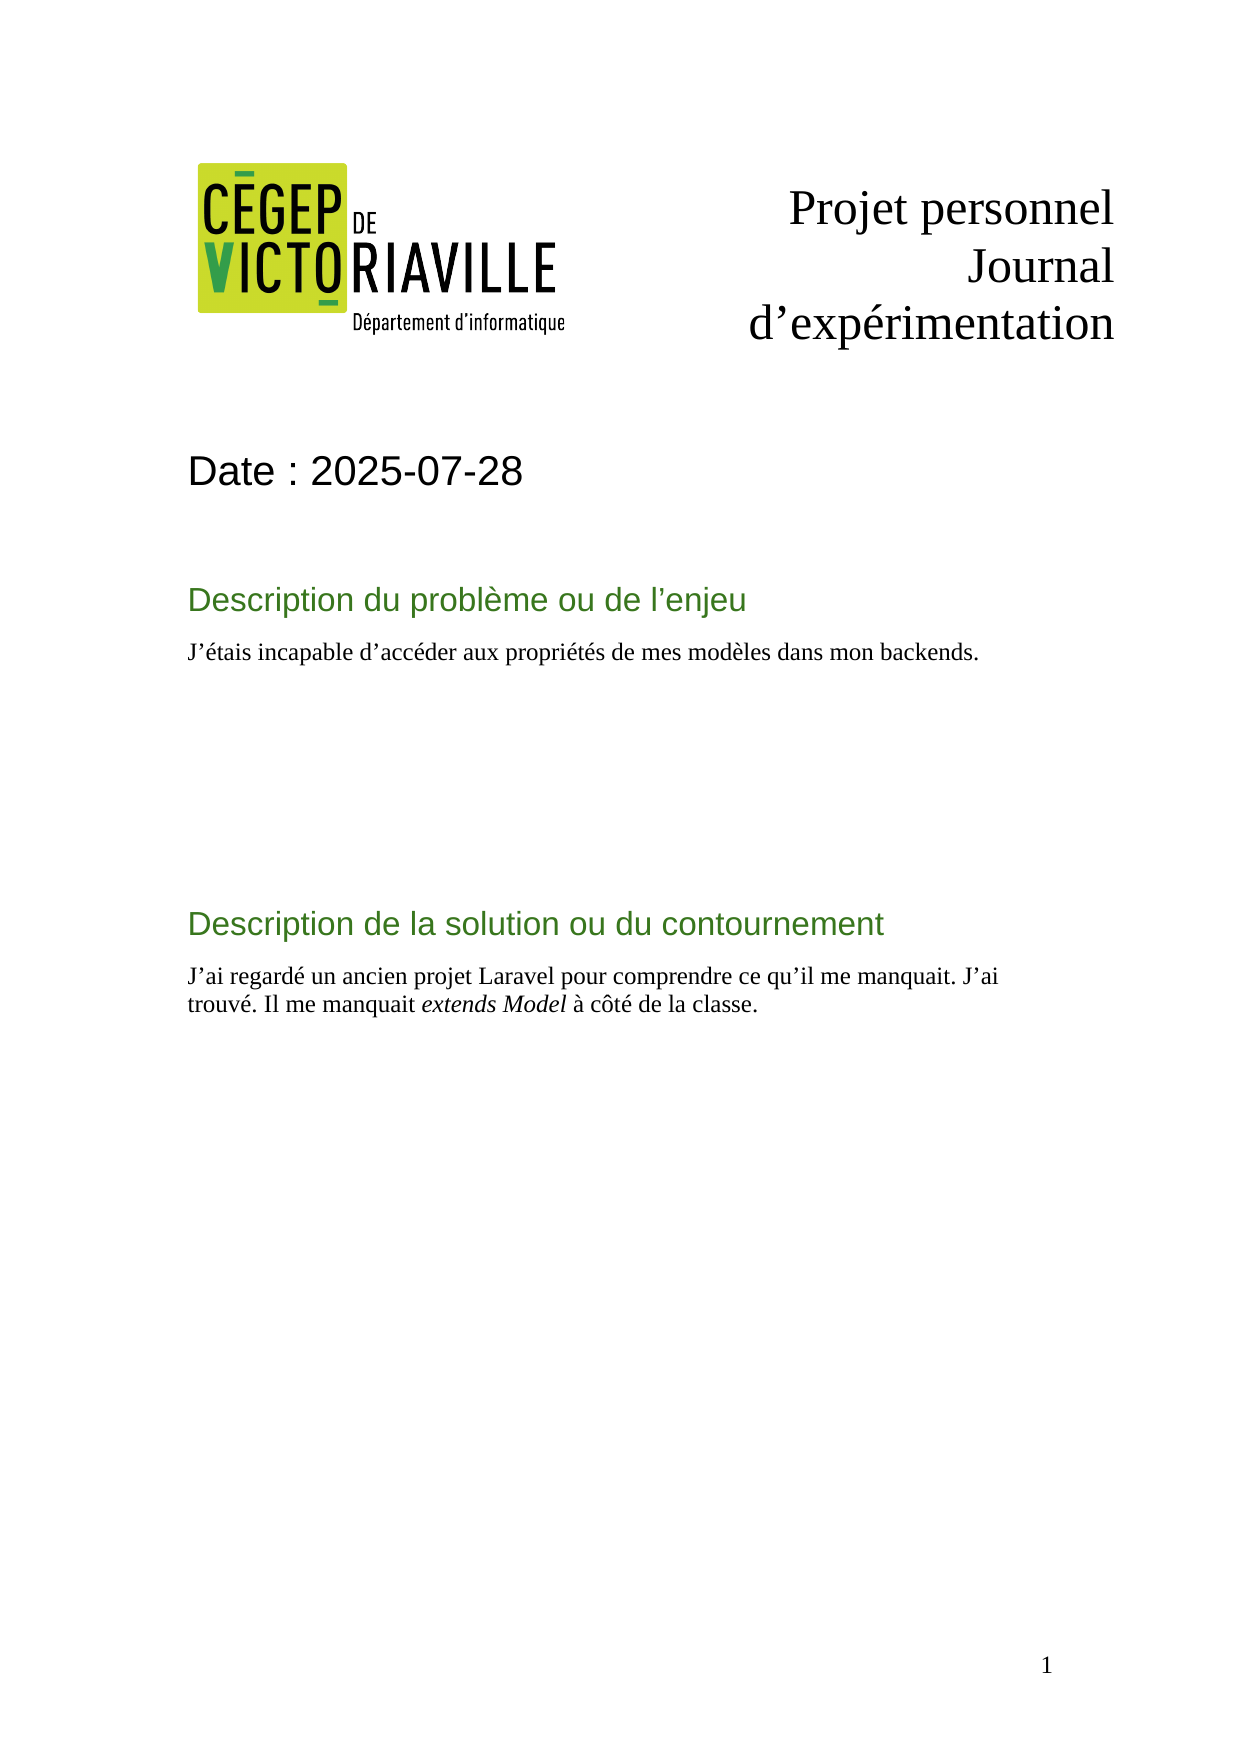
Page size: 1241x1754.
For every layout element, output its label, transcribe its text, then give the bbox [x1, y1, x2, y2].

subtitle Description du problème ou de l’enjeu [187, 580, 1053, 618]
text J’étais incapable d’accéder aux propriétés de mes modèles dans mon backends. [187, 637, 1053, 665]
picture [197, 163, 565, 335]
subtitle Date : 2025-07-28 [187, 446, 1053, 494]
text J’ai regardé un ancien projet Laravel pour comprendre ce qu’il me manquait. J’ai trouvé. Il me manquait extends Model à côté de la classe. [187, 961, 1053, 1018]
subtitle Description de la solution ou du contournement [187, 904, 1053, 943]
